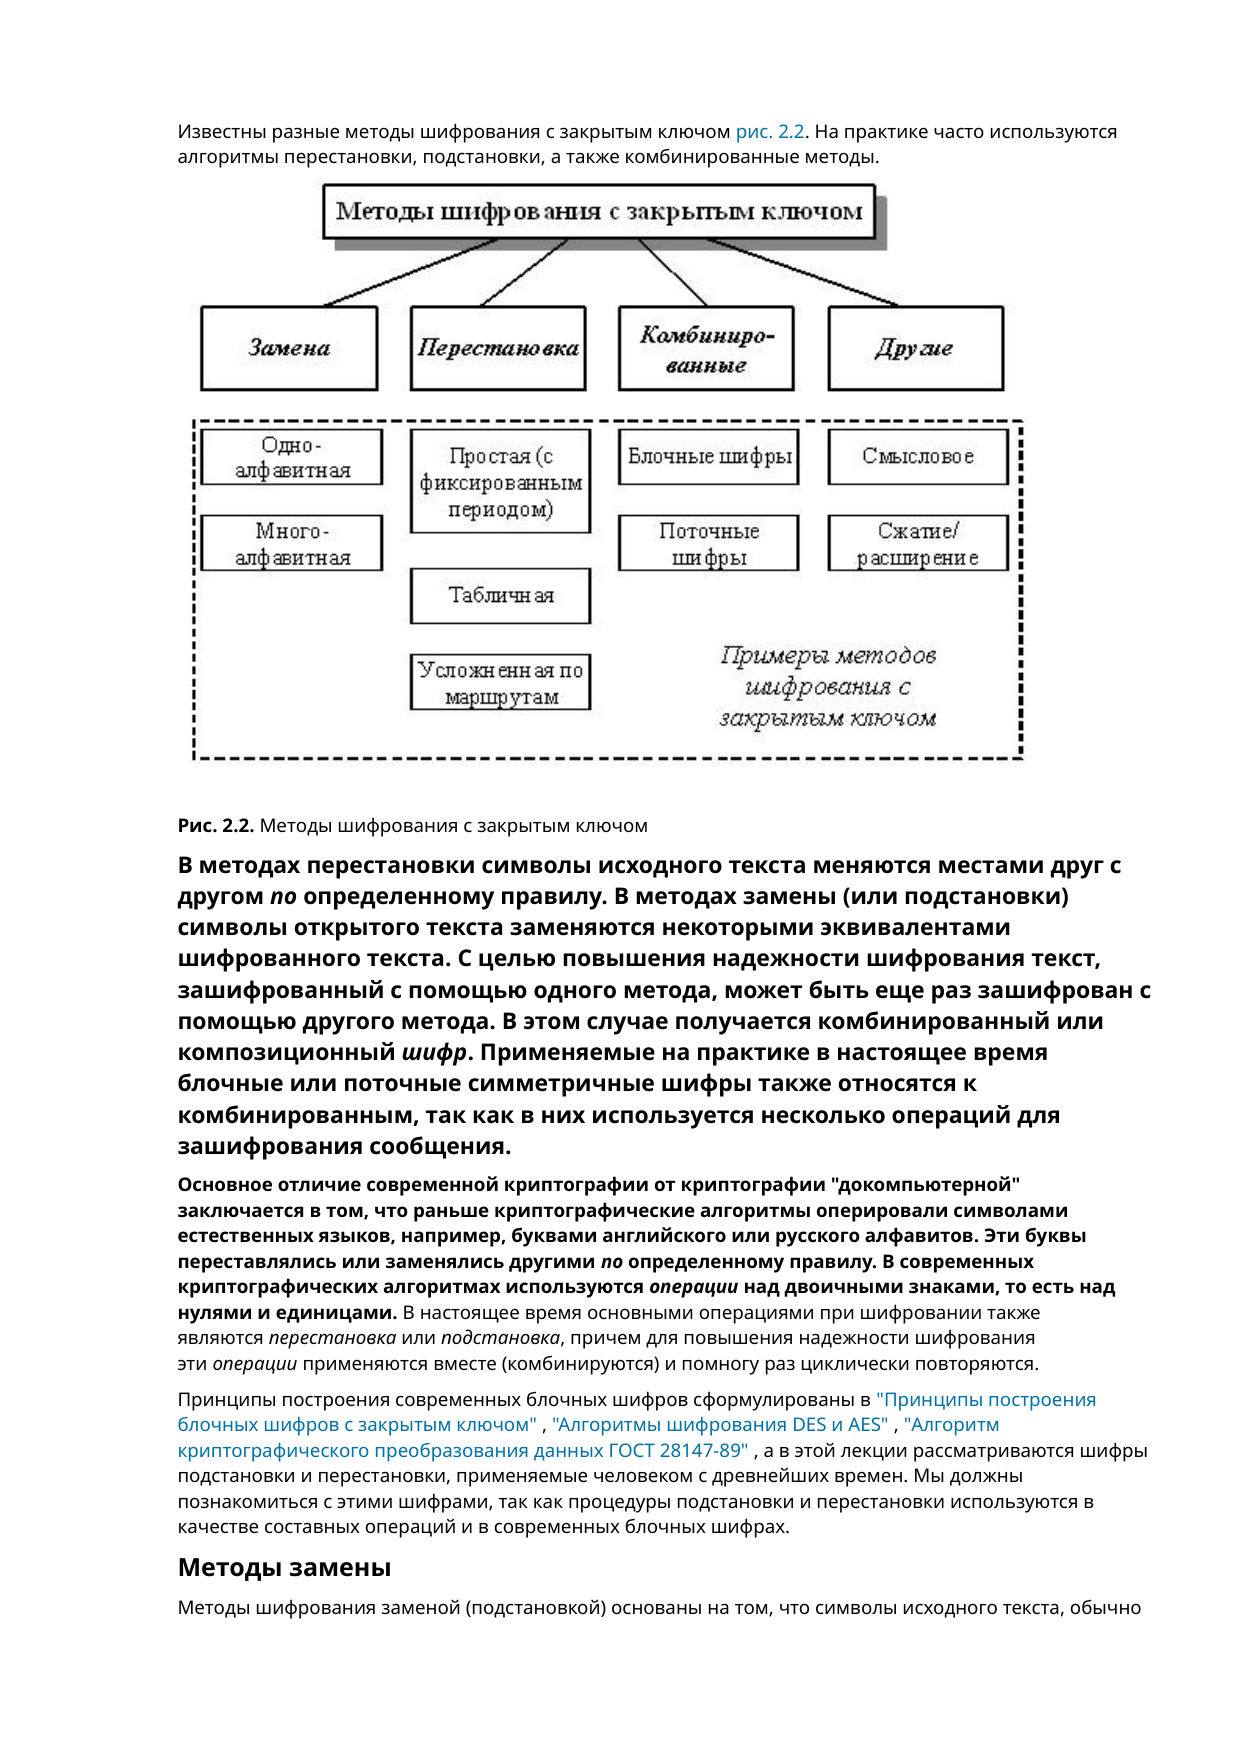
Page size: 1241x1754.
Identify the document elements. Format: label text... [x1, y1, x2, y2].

text Методы замены [177, 1549, 1152, 1584]
text Основное отличие современной криптографии от криптографии "докомпьютерной" заключается в том, что раньше криптографические алгоритмы оперировали символами естественных языков, например, буквами английского или русского алфавитов. Эти буквы переставлялись или заменялись другими по определенному правилу. В современных криптографических алгоритмах используются операции над двоичными знаками, то есть над нулями и единицами. В настоящее время основными операциями при шифровании также являются перестановка или подстановка, причем для повышения надежности шифрования эти операции применяются вместе (комбинируются) и помногу раз циклически повторяются. [177, 1171, 1152, 1376]
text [177, 1594, 1152, 1619]
text Принципы построения современных блочных шифров сформулированы в "Принципы построения блочных шифров с закрытым ключом" , "Алгоритмы шифрования DES и AES" , "Алгоритм криптографического преобразования данных ГОСТ 28147-89" , а в этой лекции рассматриваются шифры подстановки и перестановки, применяемые человеком с древнейших времен. Мы должны познакомиться с этими шифрами, так как процедуры подстановки и перестановки используются в качестве составных операций и в современных блочных шифрах. [177, 1386, 1152, 1539]
picture [862, 1420, 869, 1429]
text Рис. 2.2. Методы шифрования с закрытым ключом [177, 787, 1152, 838]
picture [177, 179, 1058, 787]
text В методах перестановки символы исходного текста меняются местами друг с другом по определенному правилу. В методах замены (или подстановки) символы открытого текста заменяются некоторыми эквивалентами шифрованного текста. С целью повышения надежности шифрования текст, зашифрованный с помощью одного метода, может быть еще раз зашифрован с помощью другого метода. В этом случае получается комбинированный или композиционный шифр. Применяемые на практике в настоящее время блочные или поточные симметричные шифры также относятся к комбинированным, так как в них используется несколько операций для зашифрования сообщения. [177, 848, 1152, 1161]
text Известны разные методы шифрования с закрытым ключом рис. 2.2. На практике часто используются алгоритмы перестановки, подстановки, а также комбинированные методы. [177, 118, 1152, 169]
